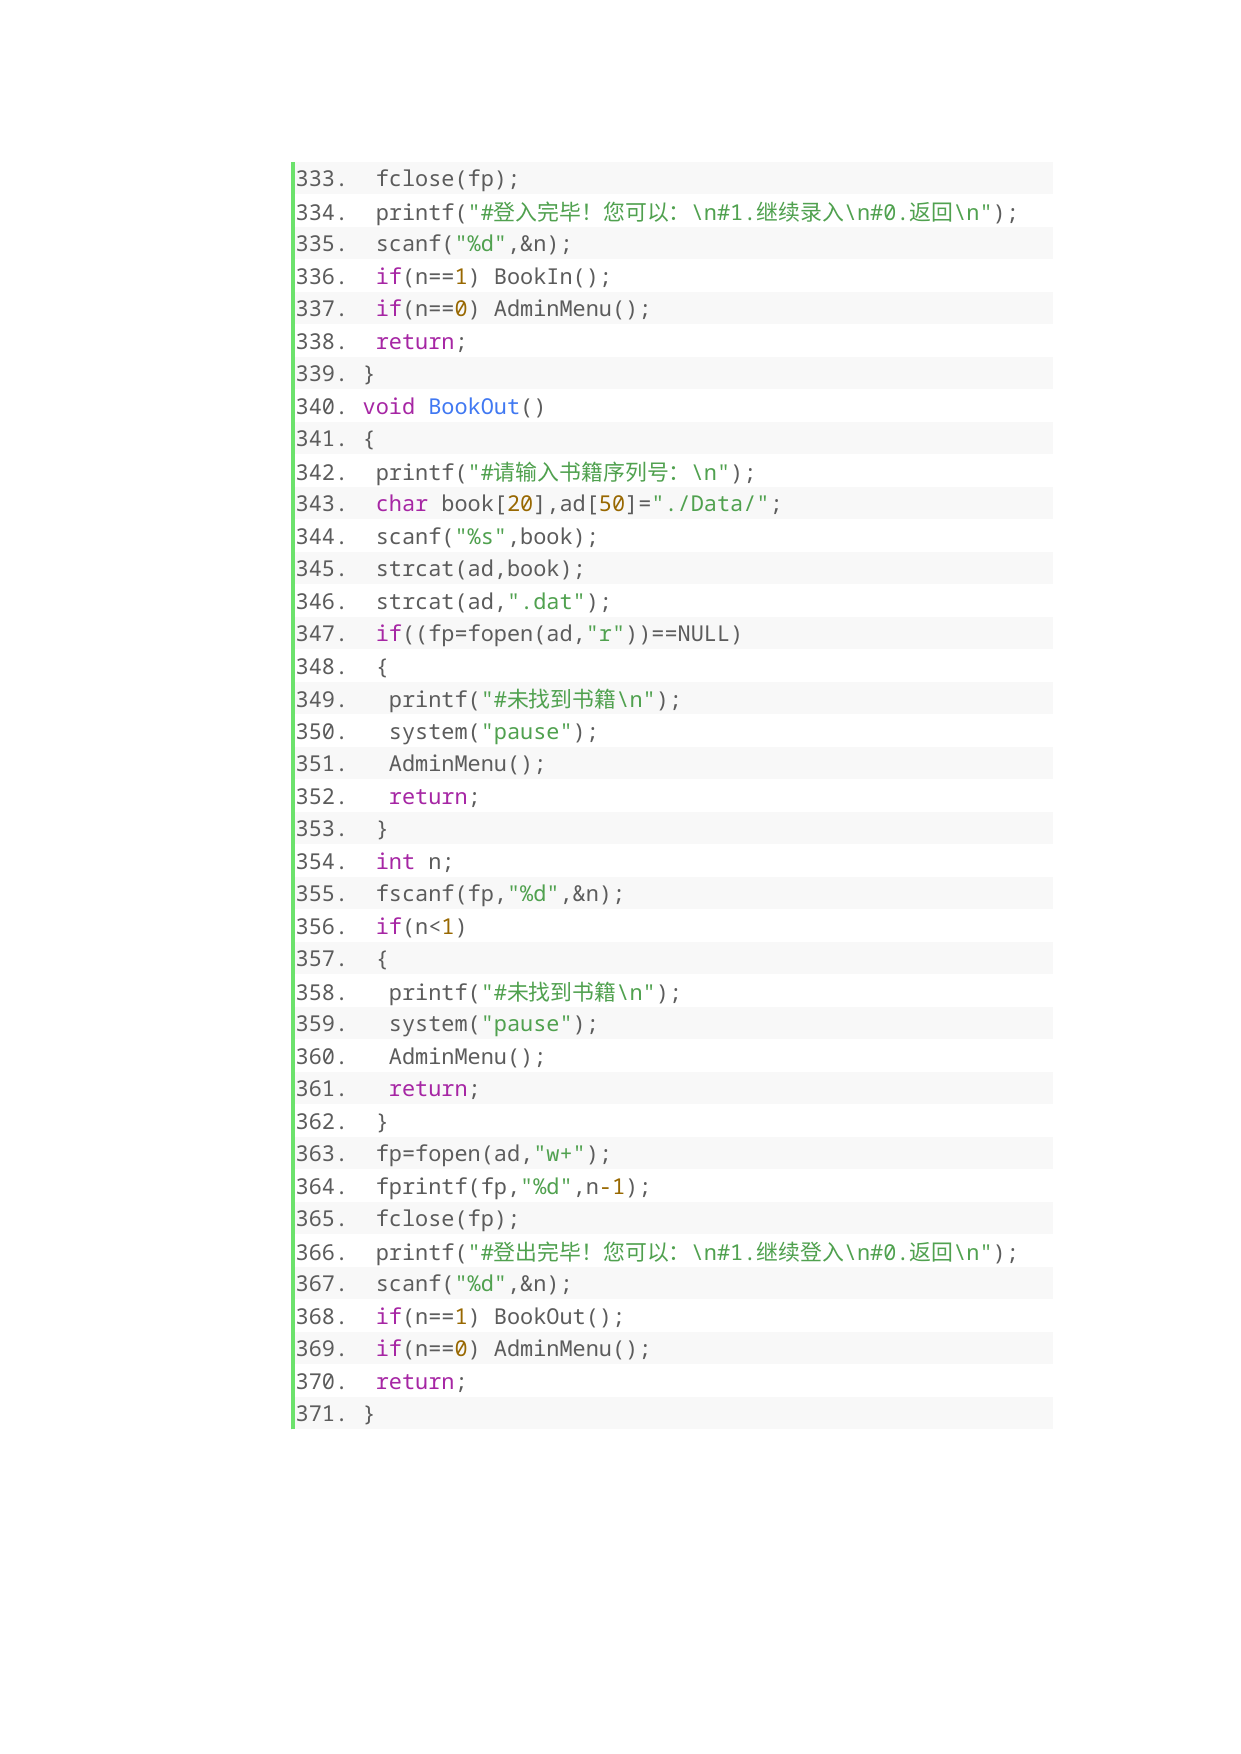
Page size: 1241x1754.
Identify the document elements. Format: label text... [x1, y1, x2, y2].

list { [295, 942, 1053, 974]
list system("pause"); [295, 714, 1053, 747]
list } [295, 812, 1053, 844]
list printf("#登入完毕！您可以：\n#1.继续录入\n#0.返回\n"); [295, 194, 1053, 227]
list if(n==1) BookOut(); [295, 1299, 1053, 1332]
list printf("#未找到书籍\n"); [295, 974, 1053, 1007]
list return; [295, 1364, 1053, 1397]
list scanf("%d",&n); [295, 1267, 1053, 1299]
list fprintf(fp,"%d",n-1); [295, 1169, 1053, 1202]
list fclose(fp); [295, 162, 1053, 194]
list printf("#请输入书籍序列号：\n"); [295, 454, 1053, 487]
list fclose(fp); [295, 1202, 1053, 1234]
list int n; [295, 844, 1053, 877]
list AdminMenu(); [295, 1039, 1053, 1072]
list printf("#未找到书籍\n"); [295, 682, 1053, 714]
list if(n==1) BookIn(); [295, 259, 1053, 292]
list } [295, 1397, 1053, 1429]
list scanf("%s",book); [295, 519, 1053, 552]
list void BookOut() [295, 389, 1053, 422]
list if(n<1) [295, 909, 1053, 942]
list { [295, 422, 1053, 454]
list AdminMenu(); [295, 747, 1053, 779]
list if((fp=fopen(ad,"r"))==NULL) [295, 617, 1053, 649]
list system("pause"); [295, 1007, 1053, 1039]
list if(n==0) AdminMenu(); [295, 1332, 1053, 1364]
list } [295, 357, 1053, 389]
list char book[20],ad[50]="./Data/"; [295, 487, 1053, 519]
list strcat(ad,".dat"); [295, 584, 1053, 617]
list return; [295, 1072, 1053, 1104]
list printf("#登出完毕！您可以：\n#1.继续登入\n#0.返回\n"); [295, 1234, 1053, 1267]
list scanf("%d",&n); [295, 227, 1053, 259]
list fscanf(fp,"%d",&n); [295, 877, 1053, 909]
list } [295, 1104, 1053, 1137]
list { [295, 649, 1053, 682]
list return; [295, 324, 1053, 357]
list if(n==0) AdminMenu(); [295, 292, 1053, 324]
list strcat(ad,book); [295, 552, 1053, 584]
list return; [295, 779, 1053, 812]
list fp=fopen(ad,"w+"); [295, 1137, 1053, 1169]
